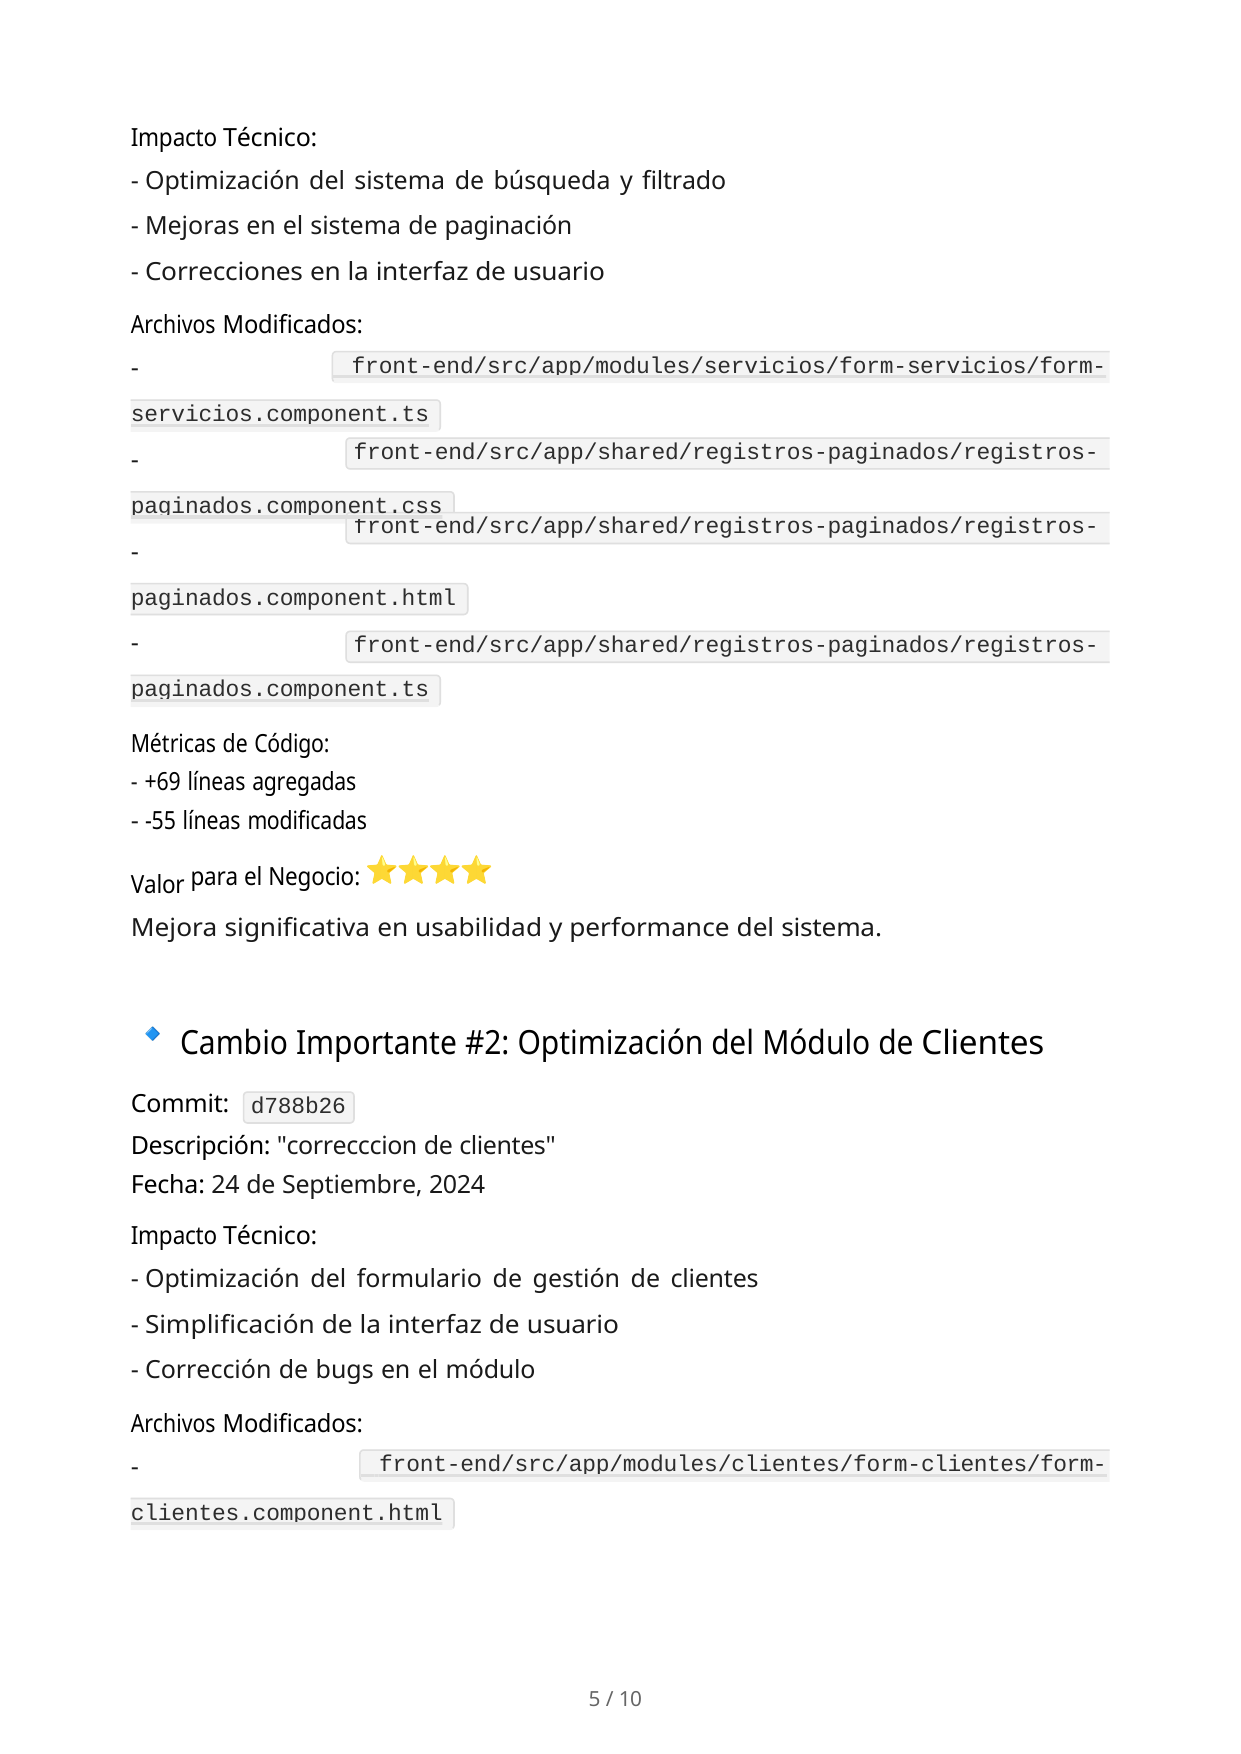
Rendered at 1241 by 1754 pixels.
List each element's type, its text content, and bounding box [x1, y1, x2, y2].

text Impacto Técnico: [131, 1218, 1122, 1252]
text Valor para el Negocio: [131, 854, 1122, 901]
text - +69 líneas agregadas [131, 764, 1122, 798]
list -55 líneas modificadas [131, 803, 1122, 837]
list Optimización del sistema de búsqueda y filtrado [131, 162, 1122, 197]
text Archivos Modificados: [131, 1405, 1122, 1439]
picture [130, 1012, 175, 1055]
subtitle Cambio Importante #2: Optimización del Módulo de Clientes [131, 1013, 1054, 1064]
list Simplificación de la interfaz de usuario [131, 1306, 1122, 1340]
picture [365, 854, 493, 886]
text Descripción: "correcccion de clientes" [131, 1128, 1122, 1162]
text Fecha: 24 de Septiembre, 2024 [131, 1167, 1122, 1201]
text Mejora significativa en usabilidad y performance del sistema. [131, 910, 1122, 944]
text Impacto Técnico: [131, 119, 1122, 154]
list Correcciones en la interfaz de usuario [131, 253, 1122, 287]
list Optimización del formulario de gestión de clientes [131, 1261, 1122, 1295]
text Commit: [131, 1086, 1122, 1120]
list Corrección de bugs en el módulo [131, 1352, 1122, 1386]
text Archivos Modificados: [131, 307, 1122, 341]
list Mejoras en el sistema de paginación [131, 208, 1122, 242]
text Métricas de Código: [131, 692, 1122, 759]
